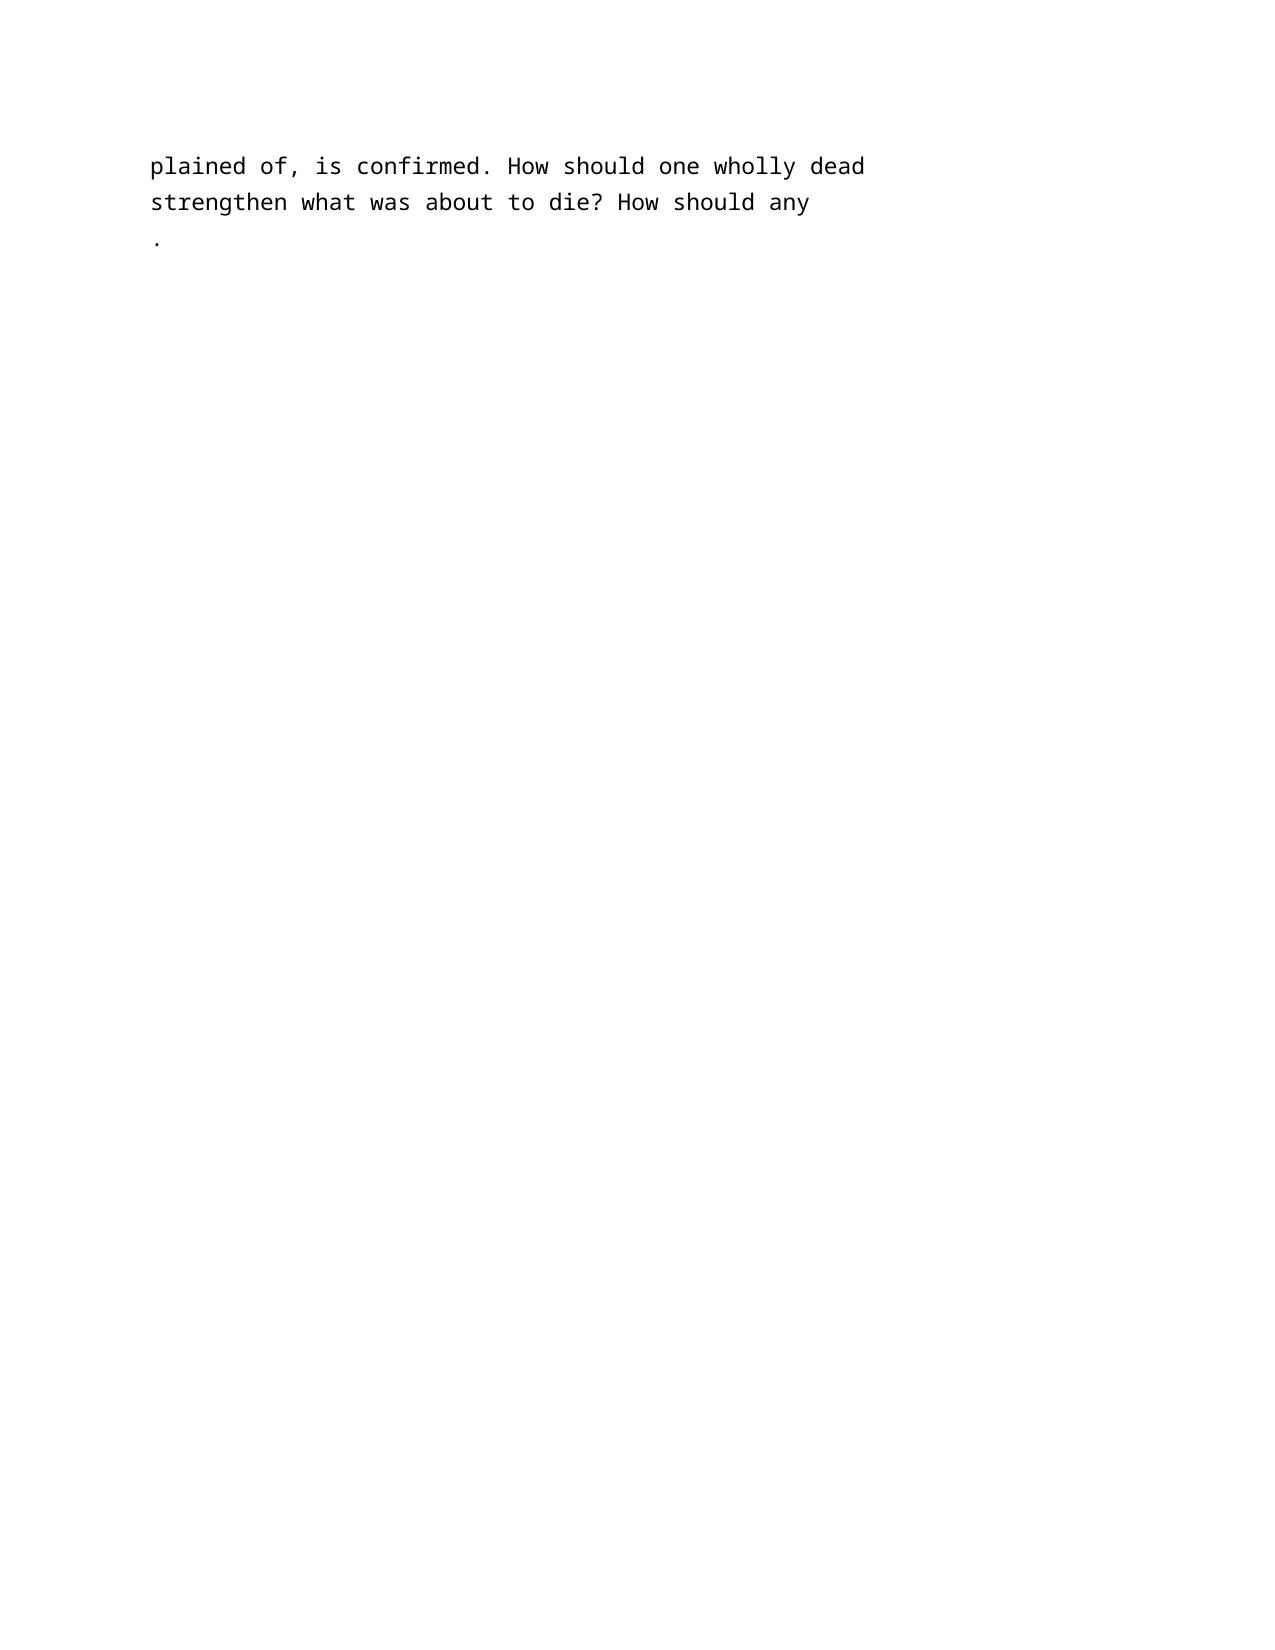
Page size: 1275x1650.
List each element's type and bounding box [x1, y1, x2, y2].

text [150, 150, 1125, 283]
